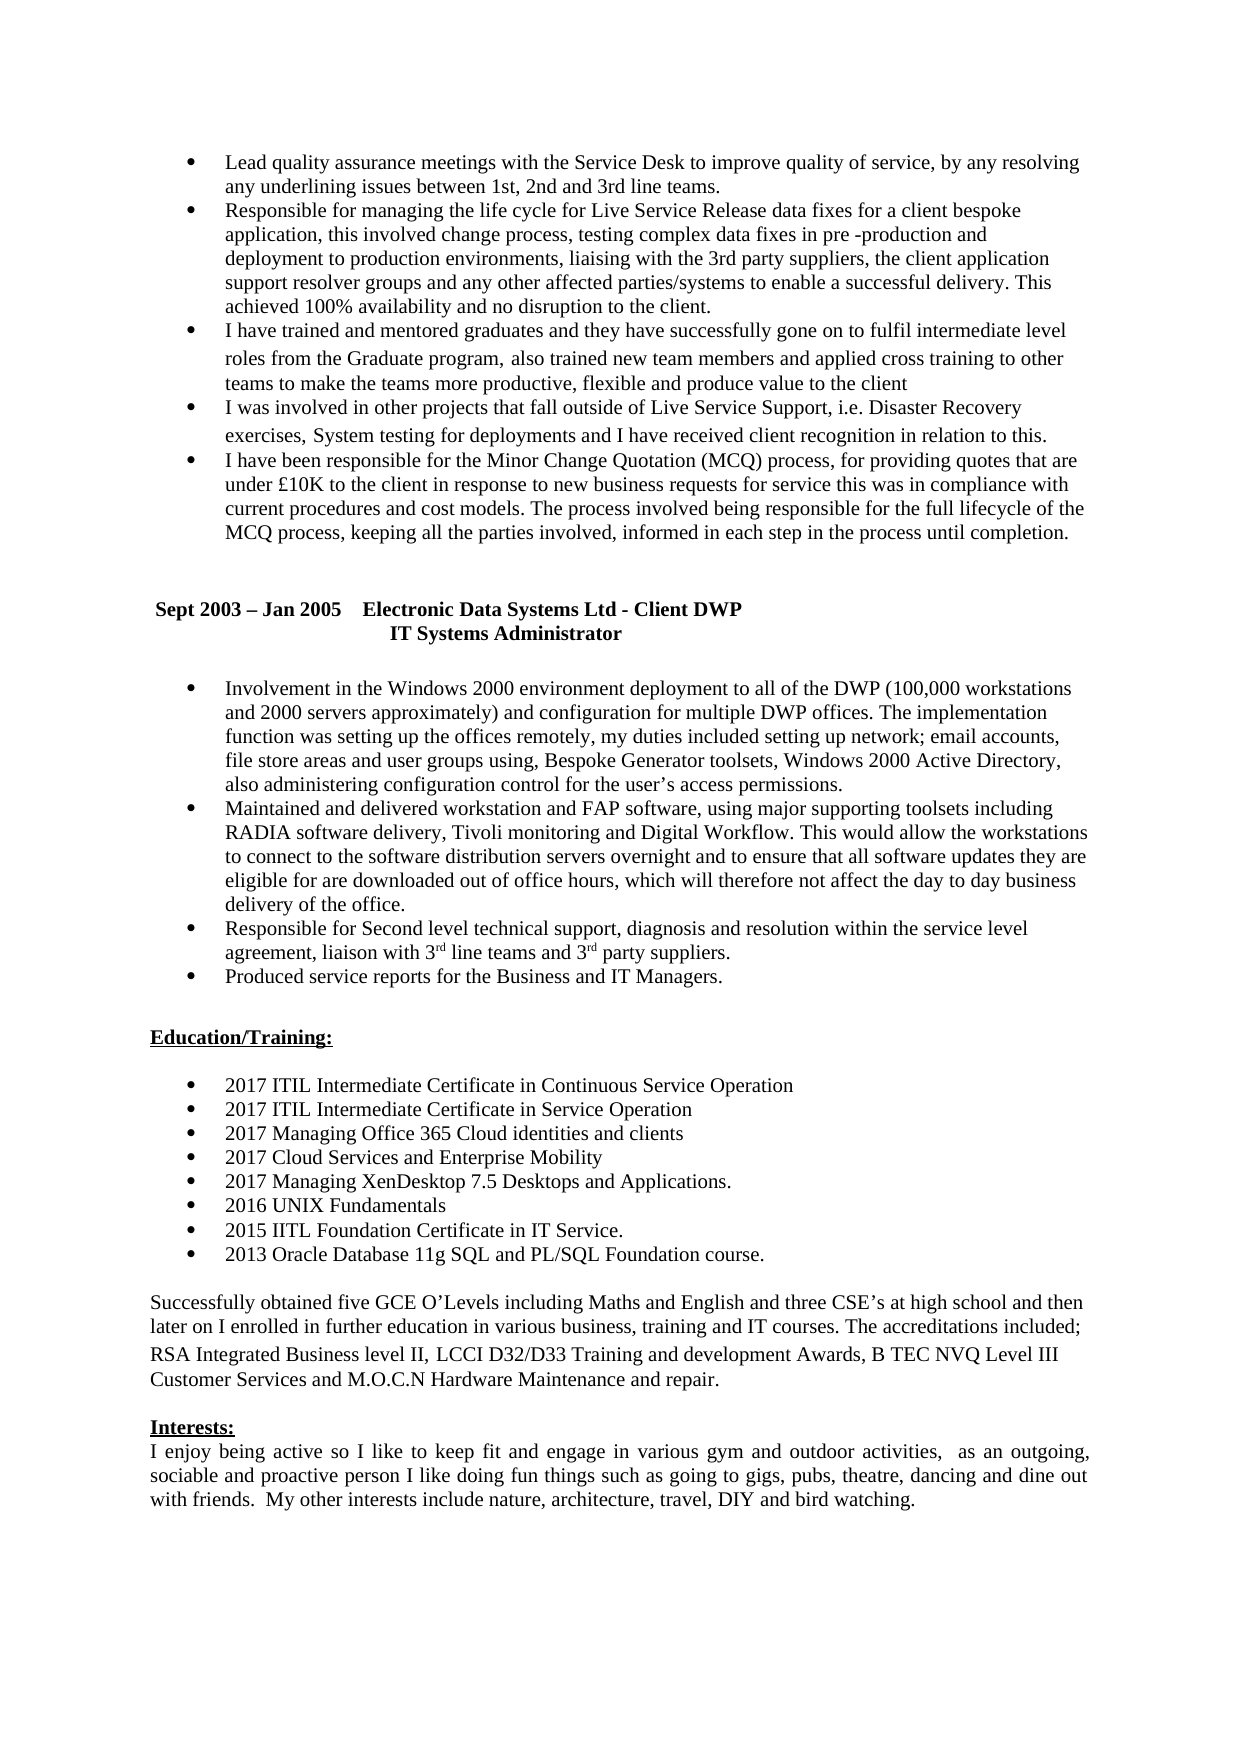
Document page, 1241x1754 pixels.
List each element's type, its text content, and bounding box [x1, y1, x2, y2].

list 2017 Managing Office 365 Cloud identities and clients [187, 1121, 1090, 1145]
list Maintained and delivered workstation and FAP software, using major supporting toolsets including RADIA software delivery, Tivoli monitoring and Digital Workflow. This would allow the workstations to connect to the software distribution servers overnight and to ensure that all software updates they are eligible for are downloaded out of office hours, which will therefore not affect the day to day business delivery of the office. [187, 796, 1090, 916]
list Responsible for managing the life cycle for Live Service Release data fixes for a client bespoke application, this involved change process, testing complex data fixes in pre -production and deployment to production environments, liaising with the 3rd party suppliers, the client application support resolver groups and any other affected parties/systems to enable a successful delivery. This achieved 100% availability and no disruption to the client. [187, 198, 1090, 318]
list I have trained and mentored graduates and they have successfully gone on to fulfil intermediate level roles from the Graduate program, also trained new team members and applied cross training to other teams to make the teams more productive, flexible and produce value to the client [187, 318, 1090, 395]
list 2017 ITIL Intermediate Certificate in Continuous Service Operation [187, 1073, 1090, 1097]
list I was involved in other projects that fall outside of Live Service Support, i.e. Disaster Recovery exercises, System testing for deployments and I have received client recognition in relation to this. [187, 395, 1090, 448]
list Involvement in the Windows 2000 environment deployment to all of the DWP (100,000 workstations and 2000 servers approximately) and configuration for multiple DWP offices. The implementation function was setting up the offices remotely, my duties included setting up network; email accounts, file store areas and user groups using, Bespoke Generator toolsets, Windows 2000 Active Directory, also administering configuration control for the user’s access permissions. [187, 676, 1090, 796]
list Lead quality assurance meetings with the Service Desk to improve quality of service, by any resolving any underlining issues between 1st, 2nd and 3rd line teams. [187, 150, 1090, 198]
list 2016 UNIX Fundamentals [187, 1193, 1090, 1217]
text IT Systems Administrator [150, 621, 1090, 645]
text Education/Training: [150, 1025, 1090, 1049]
list Responsible for Second level technical support, diagnosis and resolution within the service level agreement, liaison with 3rd line teams and 3rd party suppliers. [187, 916, 1090, 964]
list 2015 IITL Foundation Certificate in IT Service. [187, 1217, 1090, 1242]
text I enjoy being active so I like to keep fit and engage in various gym and outdoor activities, as an outgoing, sociable and proactive person I like doing fun things such as going to gigs, pubs, theatre, dancing and dine out with friends. My other interests include nature, architecture, travel, DIY and bird watching. [150, 1439, 1090, 1511]
list I have been responsible for the Minor Change Quotation (MCQ) process, for providing quotes that are under £10K to the client in response to new business requests for service this was in compliance with current procedures and cost models. The process involved being responsible for the full lifecycle of the MCQ process, keeping all the parties involved, informed in each step in the process until completion. [187, 448, 1090, 544]
list Produced service reports for the Business and IT Managers. [187, 964, 1090, 988]
list 2013 Oracle Database 11g SQL and PL/SQL Foundation course. [187, 1242, 1090, 1266]
text Interests: [150, 1415, 1090, 1439]
list 2017 Managing XenDesktop 7.5 Desktops and Applications. [187, 1169, 1090, 1193]
text Sept 2003 – Jan 2005 Electronic Data Systems Ltd - Client DWP [150, 597, 1090, 621]
list 2017 Cloud Services and Enterprise Mobility [187, 1145, 1090, 1169]
list 2017 ITIL Intermediate Certificate in Service Operation [187, 1097, 1090, 1121]
text Successfully obtained five GCE O’Levels including Maths and English and three CSE’s at high school and then later on I enrolled in further education in various business, training and IT courses. The accreditations included; RSA Integrated Business level II, LCCI D32/D33 Training and development Awards, B TEC NVQ Level III Customer Services and M.O.C.N Hardware Maintenance and repair. [150, 1290, 1090, 1391]
